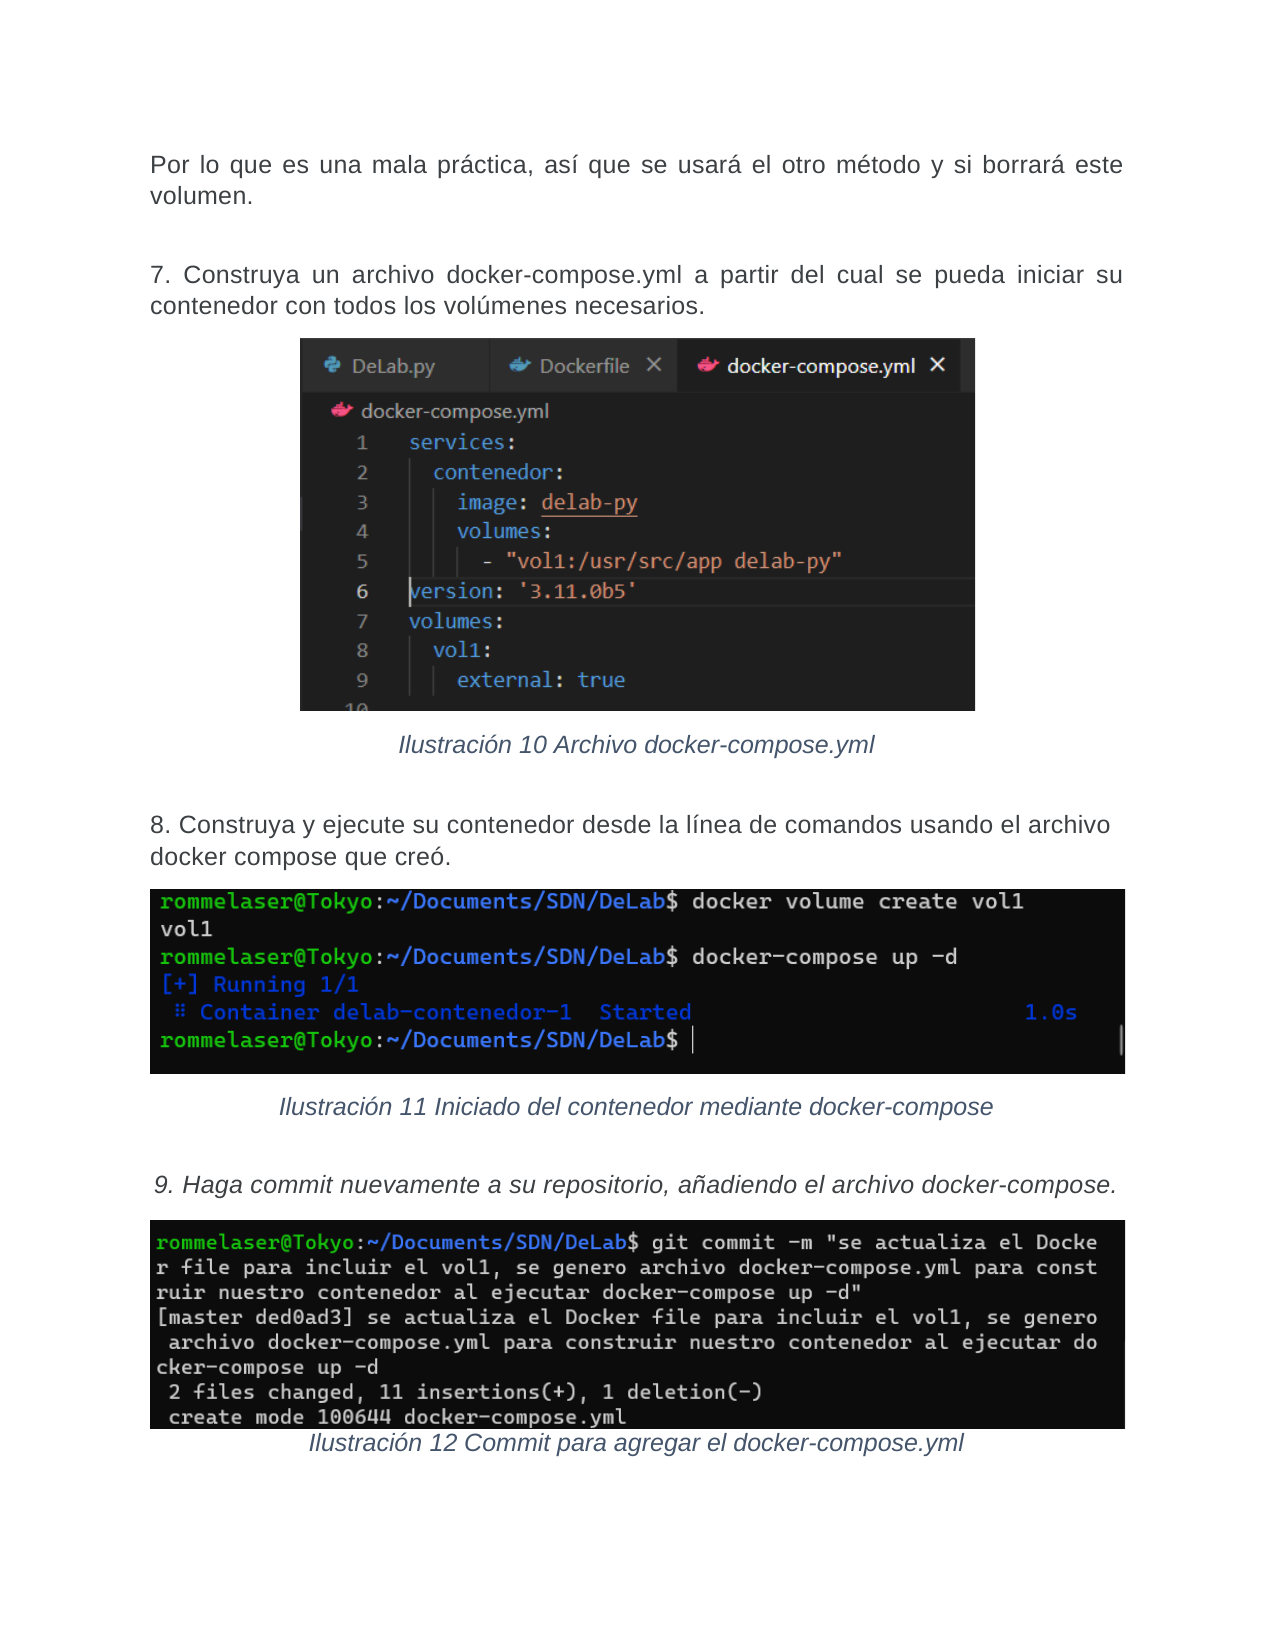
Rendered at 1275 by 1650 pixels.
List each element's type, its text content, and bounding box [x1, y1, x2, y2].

picture [150, 889, 1125, 1074]
text 8. Construya y ejecute su contenedor desde la línea de comandos usando el archivo docker compose que creó. [150, 779, 1125, 870]
text Ilustración 11 Iniciado del contenedor mediante docker-compose [150, 1092, 1125, 1121]
text Por lo que es una mala práctica, así que se usará el otro método y si borrará este volumen. [150, 150, 1125, 210]
picture [150, 1220, 1125, 1429]
text 7. Construya un archivo docker-compose.yml a partir del cual se pueda iniciar su contenedor con todos los volúmenes necesarios. [150, 229, 1125, 319]
text Ilustración 10 Archivo docker-compose.yml [150, 730, 1125, 759]
text Ilustración 12 Commit para agregar el docker-compose.yml [150, 1429, 1125, 1457]
picture [300, 338, 976, 711]
text 9. Haga commit nuevamente a su repositorio, añadiendo el archivo docker-compose. [150, 1142, 1125, 1199]
